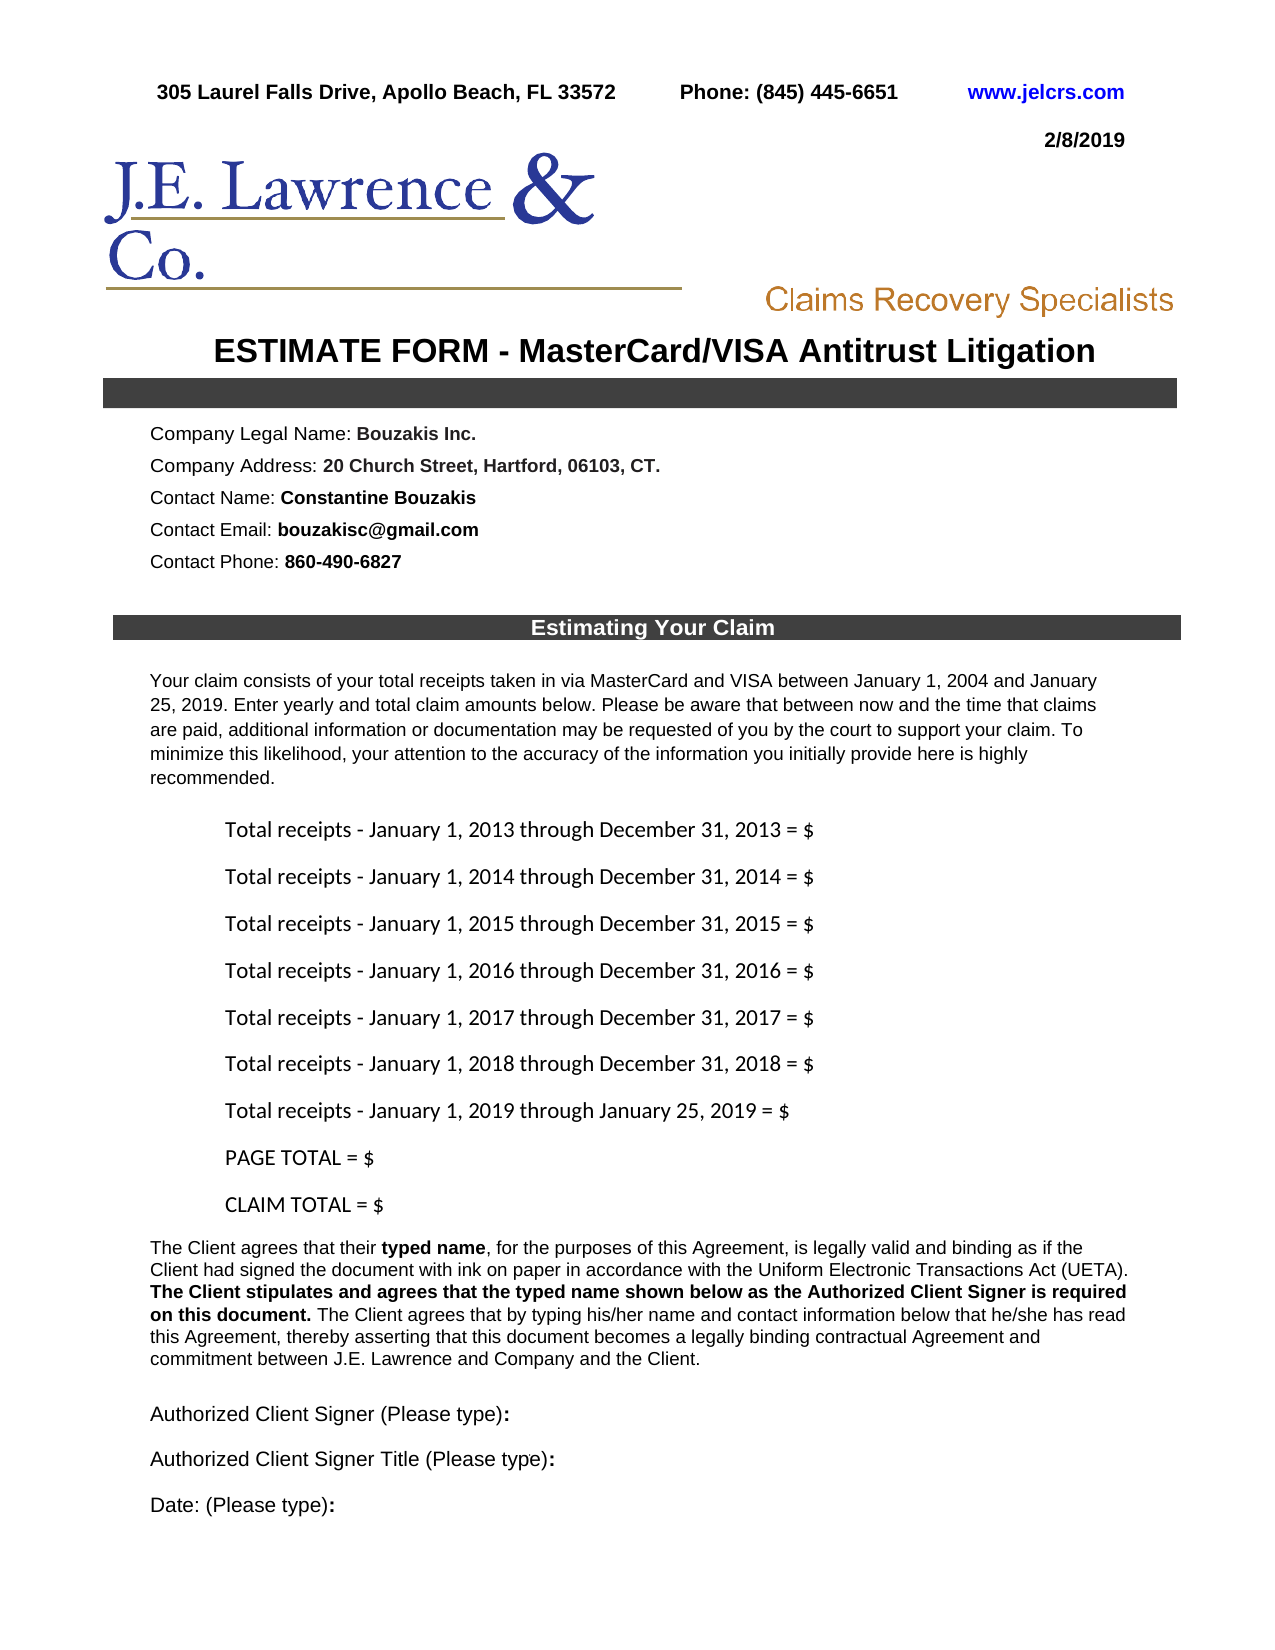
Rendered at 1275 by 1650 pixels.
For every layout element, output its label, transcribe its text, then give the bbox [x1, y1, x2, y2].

text Total receipts - January 1, 2017 through December 31, 2017 = $ [225, 1003, 1125, 1031]
text Authorized Client Signer (Please type): [150, 1402, 1125, 1447]
text Total receipts - January 1, 2019 through January 25, 2019 = $ [225, 1096, 1125, 1124]
text Total receipts - January 1, 2014 through December 31, 2014 = $ [225, 862, 1125, 890]
text Company Address: 20 Church Street, Hartford, 06103, CT. [150, 454, 1125, 476]
picture [222, 161, 491, 210]
text PAGE TOTAL = $ [225, 1143, 1125, 1171]
text Total receipts - January 1, 2013 through December 31, 2013 = $ [225, 815, 1125, 843]
text The Client agrees that their typed name, for the purposes of this Agreement, is legally valid and binding as if the Client had signed the document with ink on paper in accordance with the Uniform Electronic Transactions Act (UETA). The Client stipulates and agrees that the typed name shown below as the Authorized Client Signer is required on this document. The Client agrees that by typing his/her name and contact information below that he/she has read this Agreement, thereby asserting that this document becomes a legally binding contractual Agreement and commitment between J.E. Lawrence and Company and the Client. [150, 1237, 1134, 1369]
text Authorized Client Signer Title (Please type): [150, 1447, 1125, 1493]
subtitle Estimating Your Claim [112, 614, 1191, 640]
text Contact Email: bouzakisc@gmail.com [150, 518, 1125, 540]
picture [823, 293, 863, 311]
picture [1042, 287, 1098, 317]
picture [796, 293, 813, 311]
picture [766, 286, 788, 311]
text Company Legal Name: Bouzakis Inc. [150, 409, 1125, 444]
text Total receipts - January 1, 2018 through December 31, 2018 = $ [225, 1049, 1125, 1077]
text CLAIM TOTAL = $ [225, 1190, 1125, 1218]
text Contact Phone: 860-490-6827 [150, 551, 1125, 572]
picture [985, 293, 1010, 318]
picture [1101, 293, 1117, 311]
picture [158, 248, 190, 280]
text ESTIMATE FORM - MasterCard/VISA Antitrust Litigation [201, 331, 1109, 370]
text Total receipts - January 1, 2016 through December 31, 2016 = $ [225, 956, 1125, 984]
text Contact Name: Constantine Bouzakis [150, 486, 1125, 508]
text Date: (Please type): [150, 1493, 1125, 1517]
picture [1020, 286, 1039, 311]
picture [1133, 287, 1173, 311]
text 305 Laurel Falls Drive, Apollo Beach, FL 33572 Phone: (845) 445-6651 www.jelcrs.com 2/8/2019 [152, 56, 1125, 152]
text Total receipts - January 1, 2015 through December 31, 2015 = $ [225, 909, 1125, 937]
text Your claim consists of your total receipts taken in via MasterCard and VISA between January 1, 2004 and January 25, 2019. Enter yearly and total claim amounts below. Please be aware that between now and the time that claims are paid, additional information or documentation may be requested of you by the court to support your claim. To minimize this likelihood, your attention to the accuracy of the information you initially provide here is highly recommended. [149, 670, 1125, 788]
